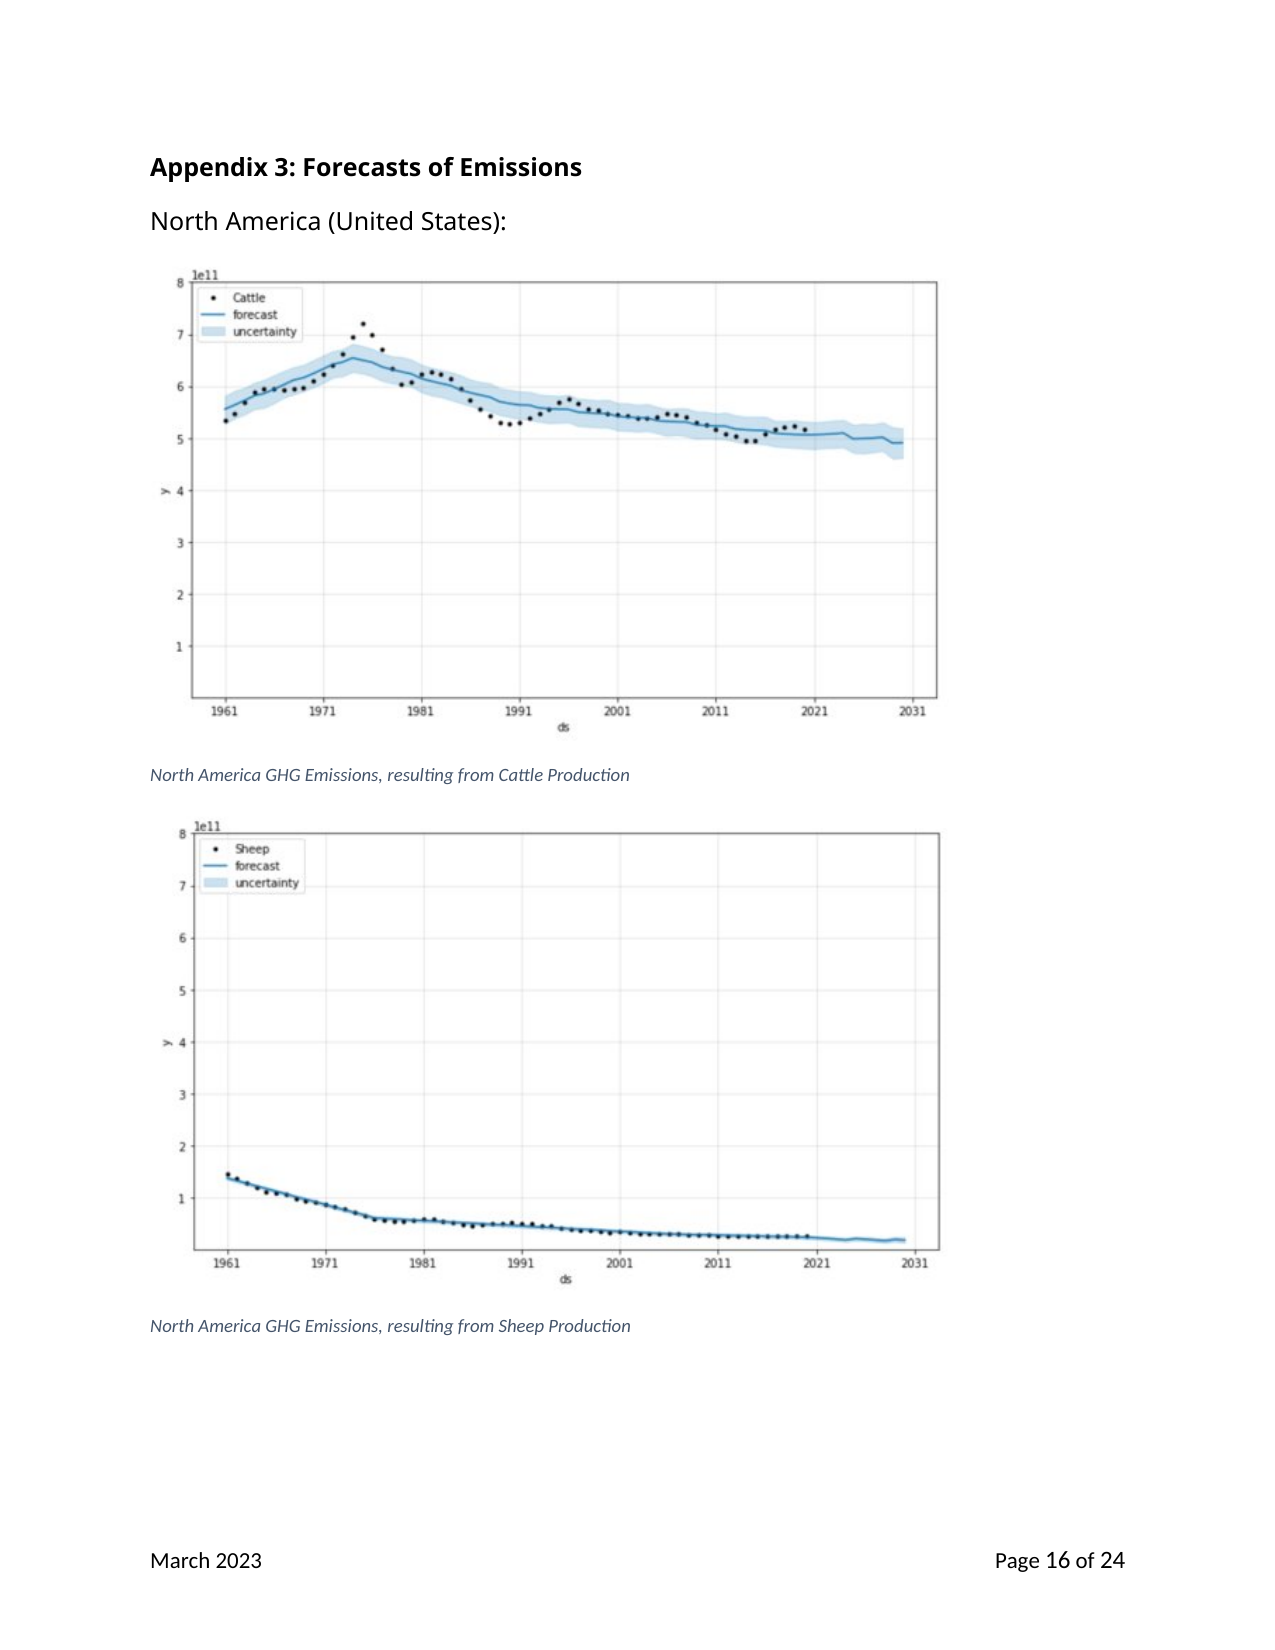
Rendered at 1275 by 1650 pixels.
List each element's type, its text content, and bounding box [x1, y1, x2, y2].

picture [150, 807, 977, 1296]
text North America (United States): [150, 203, 1125, 237]
picture [150, 256, 977, 745]
text North America GHG Emissions, resulting from Cattle Production [150, 763, 1125, 786]
text North America GHG Emissions, resulting from Sheep Production [150, 1314, 1125, 1337]
text Appendix 3: Forecasts of Emissions [150, 150, 1125, 184]
